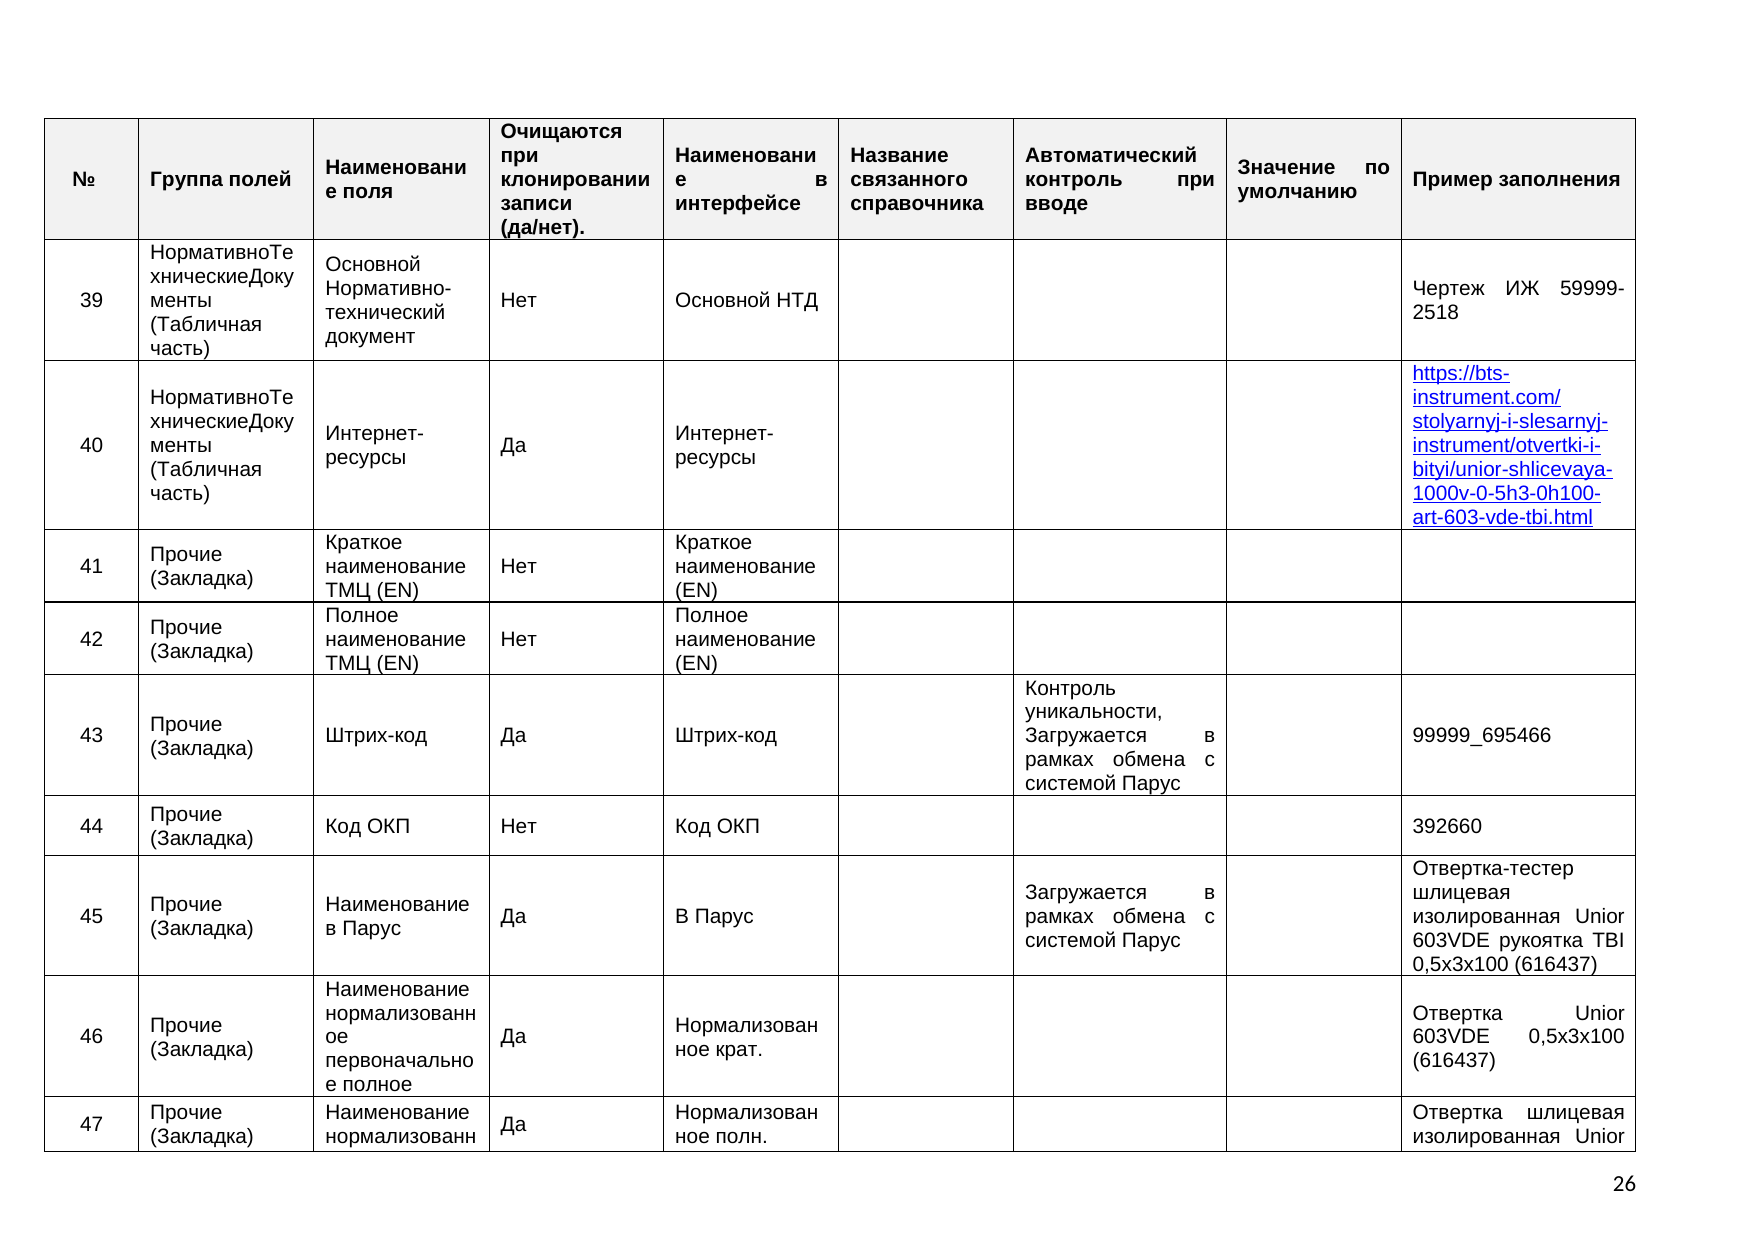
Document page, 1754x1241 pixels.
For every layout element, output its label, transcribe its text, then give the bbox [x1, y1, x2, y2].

table_cell Контроль уникальности, Загружается в рамках обмена с системой Парус [1014, 675, 1226, 795]
table_cell 47 [45, 1097, 138, 1151]
table_cell Прочие (Закладка) [139, 976, 313, 1096]
table_cell [1227, 1097, 1401, 1151]
table_cell Интернет-ресурсы [664, 361, 838, 528]
table_cell Полное наименование (EN) [664, 603, 838, 674]
table_cell 43 [45, 675, 138, 795]
table_cell https://bts-instrument.com/stolyarnyj-i-slesarnyj-instrument/otvertki-i-bityi/unior-shlicevaya-1000v-0-5h3-0h100-art-603-vde-tbi.html [1402, 361, 1635, 528]
table_cell Нет [490, 796, 663, 854]
table_cell 41 [45, 530, 138, 601]
table_cell 392660 [1402, 796, 1635, 854]
table_cell НормативноТехническиеДокументы (Табличная часть) [139, 361, 313, 528]
table_cell Да [490, 361, 663, 528]
table_cell 42 [45, 603, 138, 674]
table_cell Да [490, 976, 663, 1096]
table_cell Наименование в Парус [314, 856, 489, 975]
table_cell [1014, 796, 1226, 854]
table_header № [45, 119, 138, 239]
table_header Наименование в интерфейсе [664, 119, 838, 239]
table_cell 39 [45, 240, 138, 360]
table_cell Краткое наименование ТМЦ (EN) [314, 530, 489, 601]
table_cell [1227, 675, 1401, 795]
table_cell Да [490, 856, 663, 975]
table_cell Код ОКП [314, 796, 489, 854]
table_cell Наименование нормализованное первоначальное краткое [314, 1097, 489, 1151]
table_header Пример заполнения [1402, 119, 1635, 239]
table_cell [839, 603, 1013, 674]
table_cell [1227, 530, 1401, 601]
table_cell [1402, 603, 1635, 674]
table_cell 99999_695466 [1402, 675, 1635, 795]
table_cell Загружается в рамках обмена с системой Парус [1014, 856, 1226, 975]
table_cell [1014, 240, 1226, 360]
table_cell [1014, 530, 1226, 601]
table_cell 40 [45, 361, 138, 528]
table_cell Прочие (Закладка) [139, 856, 313, 975]
table_cell [1227, 603, 1401, 674]
table_cell [1014, 1097, 1226, 1151]
table_cell [1014, 361, 1226, 528]
table_cell [1227, 240, 1401, 360]
table_cell Да [490, 675, 663, 795]
table_cell Нет [490, 240, 663, 360]
table_header Очищаются при клонировании записи (да/нет). [490, 119, 663, 239]
table_cell Чертеж ИЖ 59999-2518 [1402, 240, 1635, 360]
table_cell [1227, 976, 1401, 1096]
table_cell Краткое наименование (EN) [664, 530, 838, 601]
table_cell Основной Нормативно-технический документ [314, 240, 489, 360]
table_cell Прочие (Закладка) [139, 675, 313, 795]
table_cell [839, 1097, 1013, 1151]
table_cell Отвертка Unior 603VDE 0,5х3х100 (616437) [1402, 976, 1635, 1096]
table_cell Полное наименование ТМЦ (EN) [314, 603, 489, 674]
table_cell Отвертка шлицевая изолированная Unior 603VDE 0,5х3х100 рукоятка TBI (616437) [1402, 1097, 1635, 1151]
table_header Автоматический контроль при вводе [1014, 119, 1226, 239]
table_cell 46 [45, 976, 138, 1096]
table_cell 45 [45, 856, 138, 975]
table_cell [1227, 361, 1401, 528]
table_cell [839, 240, 1013, 360]
table_cell Штрих-код [664, 675, 838, 795]
table_header Наименование поля [314, 119, 489, 239]
table_cell Основной НТД [664, 240, 838, 360]
table_cell [839, 856, 1013, 975]
table_cell Отвертка-тестер шлицевая изолированная Unior 603VDE рукоятка TBI 0,5х3х100 (616437) [1402, 856, 1635, 975]
table_cell Прочие (Закладка) [139, 530, 313, 601]
table_cell Прочие (Закладка) [139, 1097, 313, 1151]
table_cell Интернет-ресурсы [314, 361, 489, 528]
table_cell Нормализованное полн. [664, 1097, 838, 1151]
table_cell [839, 675, 1013, 795]
table_cell [839, 796, 1013, 854]
table_cell [839, 530, 1013, 601]
table_cell Нормализованное крат. [664, 976, 838, 1096]
table_cell [1014, 976, 1226, 1096]
table_cell [1227, 796, 1401, 854]
table_header Значение по умолчанию [1227, 119, 1401, 239]
table_cell Нет [490, 603, 663, 674]
table_cell [1014, 603, 1226, 674]
table_cell [839, 361, 1013, 528]
table_cell Прочие (Закладка) [139, 603, 313, 674]
table_cell [1227, 856, 1401, 975]
table_cell 44 [45, 796, 138, 854]
table_cell Штрих-код [314, 675, 489, 795]
table_cell Нет [490, 530, 663, 601]
table_cell Да [490, 1097, 663, 1151]
table_cell НормативноТехническиеДокументы (Табличная часть) [139, 240, 313, 360]
table_cell В Парус [664, 856, 838, 975]
table_cell [1402, 530, 1635, 601]
table_cell [839, 976, 1013, 1096]
table_cell Наименование нормализованное первоначальное полное [314, 976, 489, 1096]
table_header Группа полей [139, 119, 313, 239]
table_header Название связанного справочника [839, 119, 1013, 239]
table_cell Код ОКП [664, 796, 838, 854]
table_cell Прочие (Закладка) [139, 796, 313, 854]
